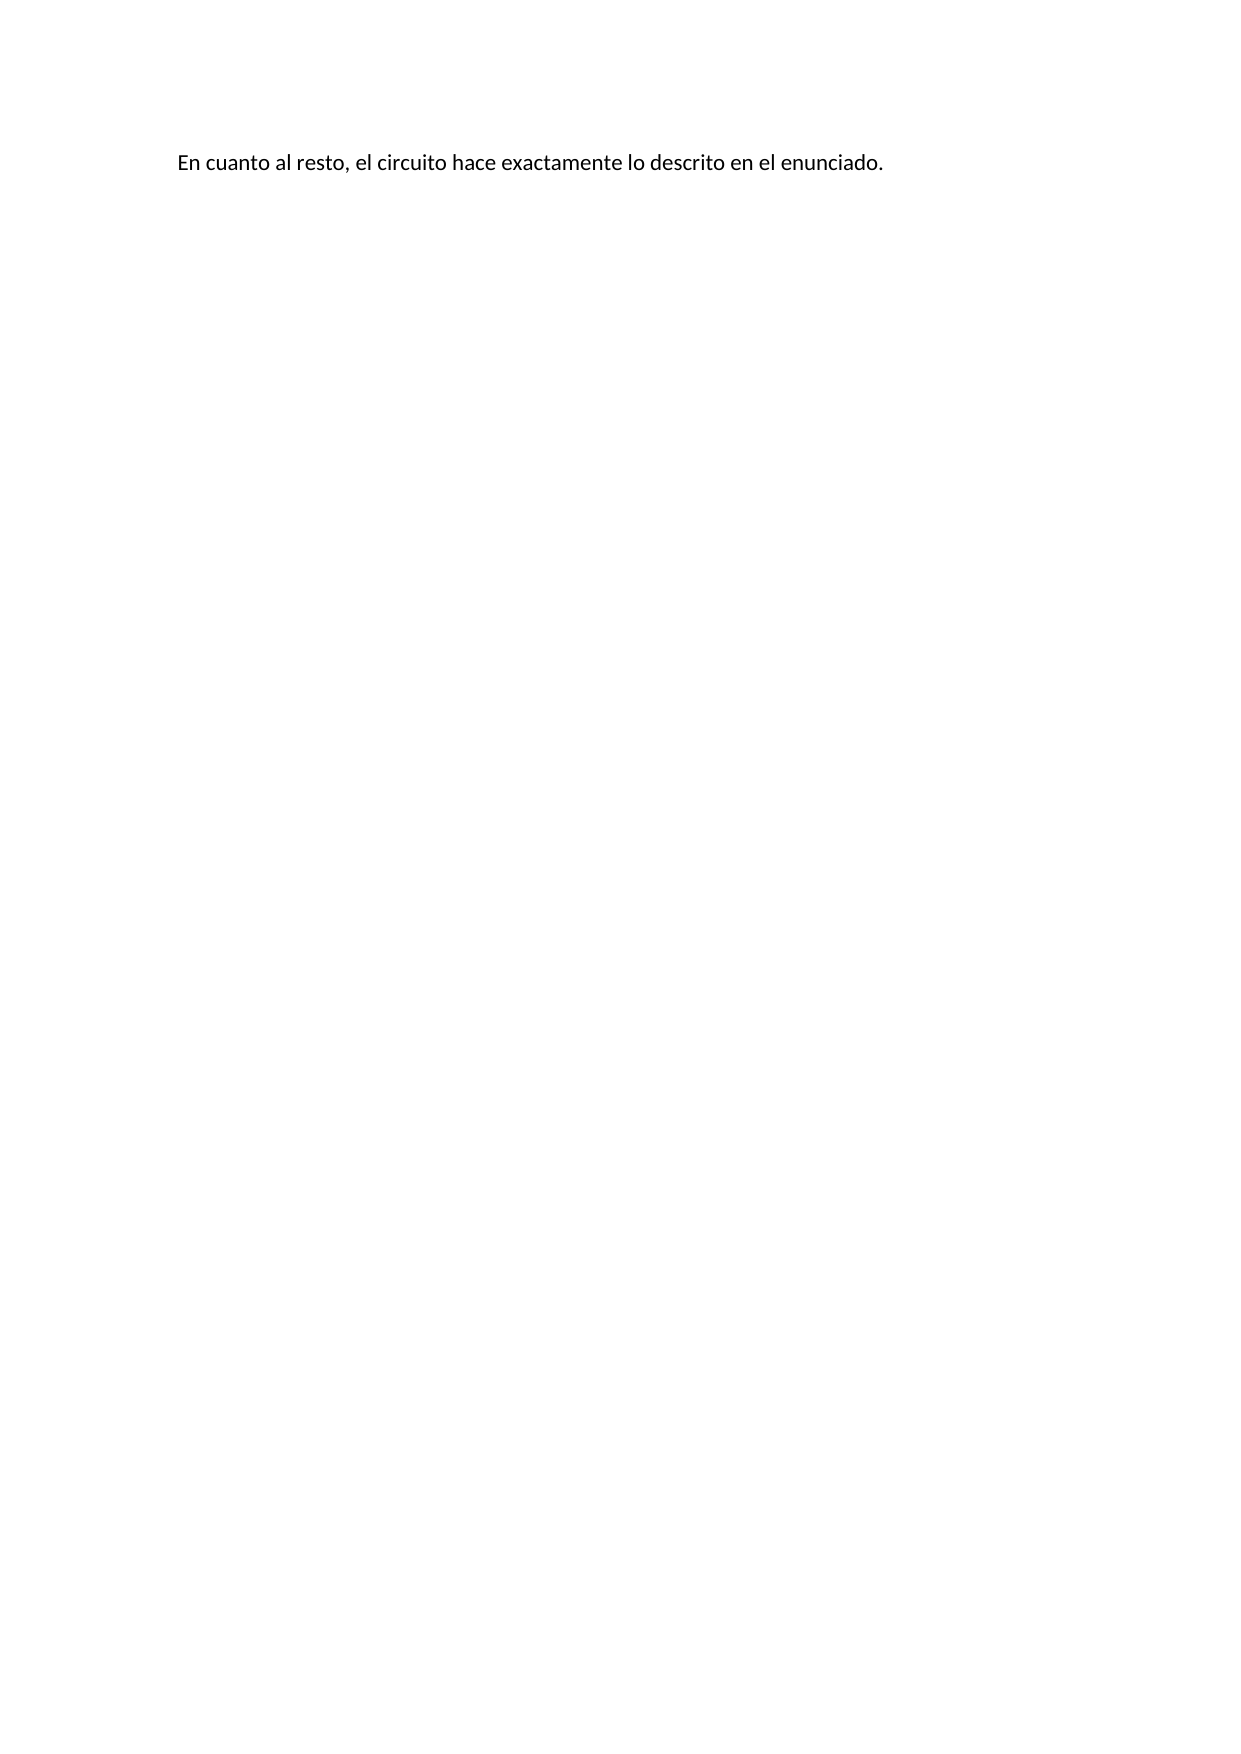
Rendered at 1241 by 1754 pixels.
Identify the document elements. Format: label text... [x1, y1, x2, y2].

text En cuanto al resto, el circuito hace exactamente lo descrito en el enunciado. [177, 148, 1063, 176]
